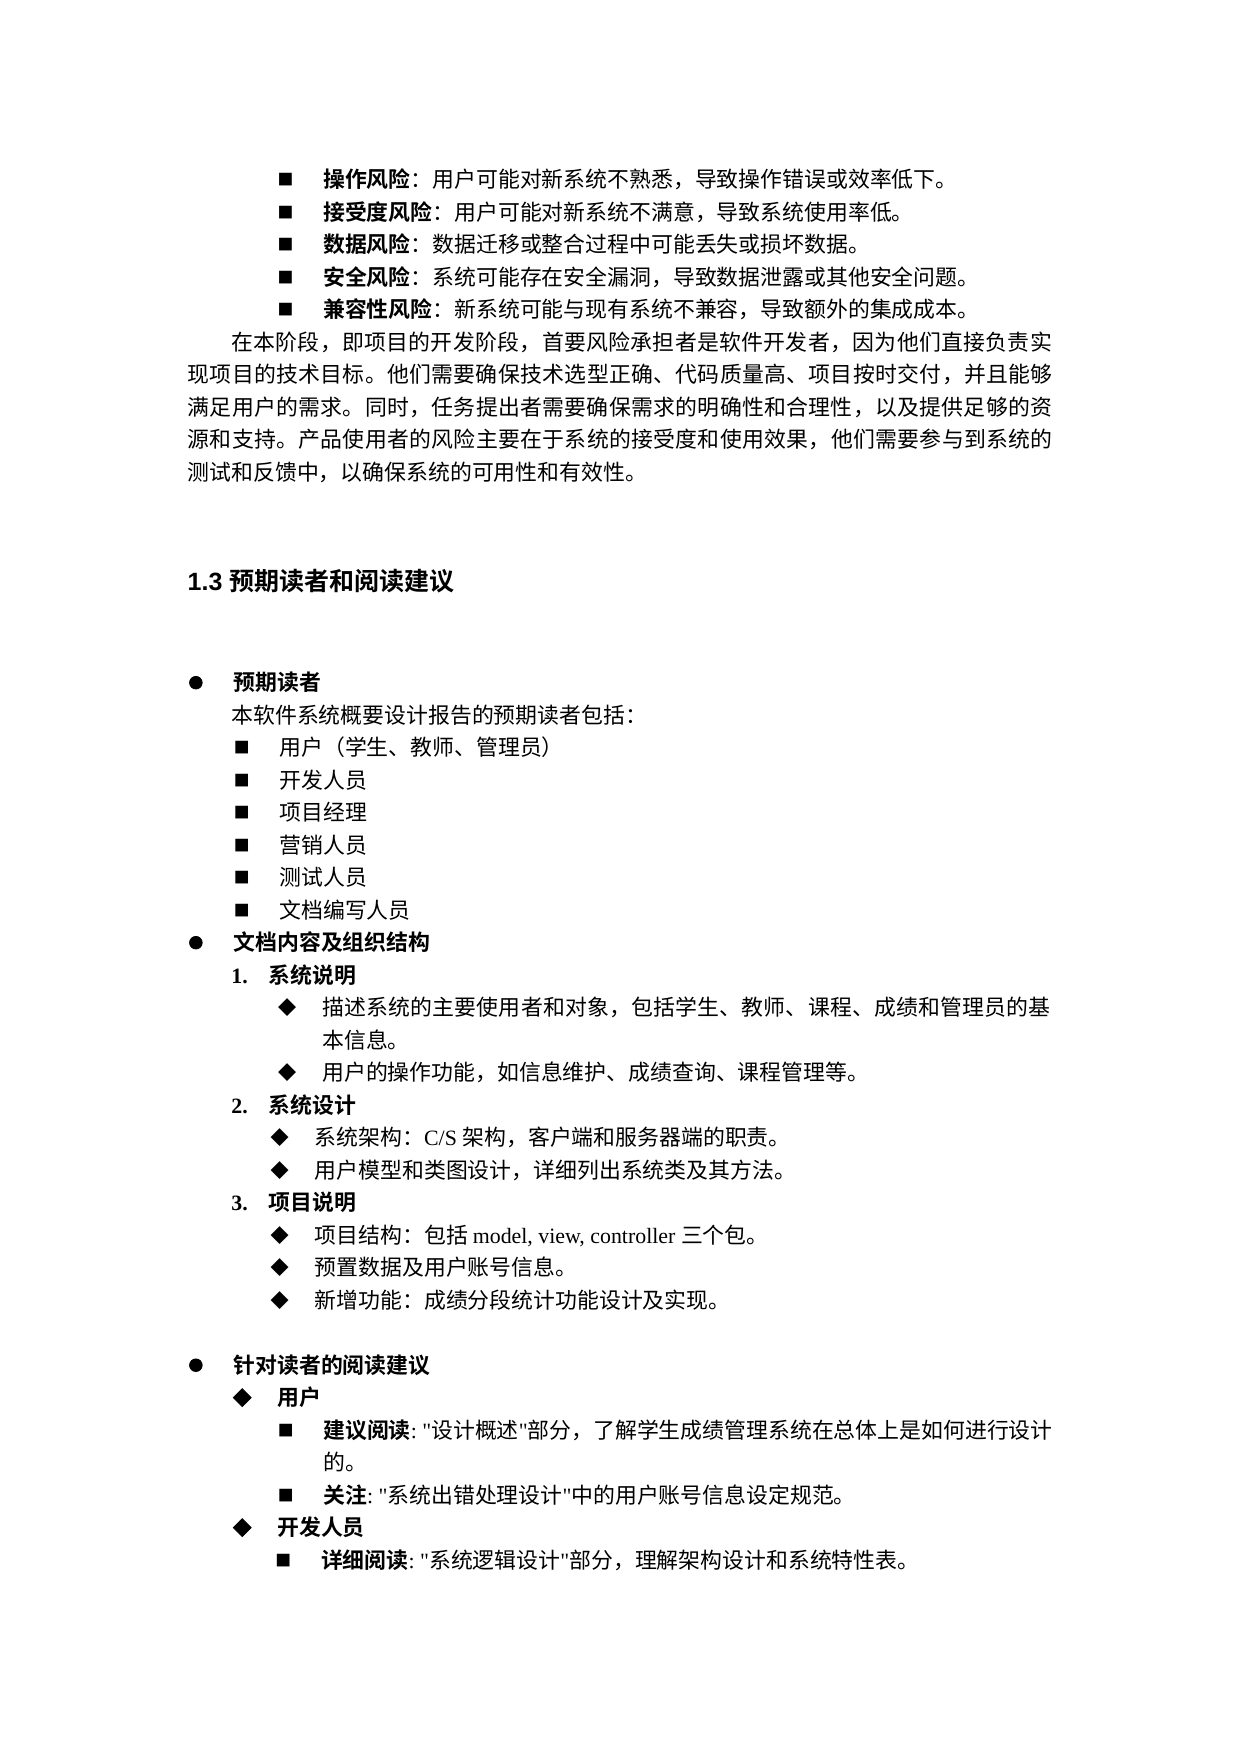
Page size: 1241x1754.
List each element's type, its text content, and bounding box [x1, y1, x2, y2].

list 用户 [231, 1380, 1053, 1412]
text 在本阶段，即项目的开发阶段，首要风险承担者是软件开发者，因为他们直接负责实现项目的技术目标。他们需要确保技术选型正确、代码质量高、项目按时交付，并且能够满足用户的需求。同时，任务提出者需要确保需求的明确性和合理性，以及提供足够的资源和支持。产品使用者的风险主要在于系统的接受度和使用效果，他们需要参与到系统的测试和反馈中，以确保系统的可用性和有效性。 [187, 324, 1053, 487]
list 操作风险：用户可能对新系统不熟悉，导致操作错误或效率低下。 [277, 162, 1053, 194]
list 系统设计 [231, 1087, 1053, 1120]
list 文档编写人员 [233, 892, 1053, 925]
list 用户的操作功能，如信息维护、成绩查询、课程管理等。 [276, 1055, 1053, 1087]
list 接受度风险：用户可能对新系统不满意，导致系统使用率低。 [277, 194, 1053, 227]
list 项目结构：包括 model, view, controller 三个包。 [269, 1217, 1053, 1250]
list 关注: "系统出错处理设计"中的用户账号信息设定规范。 [277, 1477, 1053, 1510]
list 兼容性风险：新系统可能与现有系统不兼容，导致额外的集成成本。 [277, 292, 1053, 324]
list 测试人员 [233, 860, 1053, 892]
list 用户模型和类图设计，详细列出系统类及其方法。 [269, 1152, 1053, 1185]
list 数据风险：数据迁移或整合过程中可能丢失或损坏数据。 [277, 227, 1053, 259]
list 预置数据及用户账号信息。 [269, 1250, 1053, 1282]
list 开发人员 [233, 762, 1053, 795]
list 建议阅读: "设计概述"部分，了解学生成绩管理系统在总体上是如何进行设计的。 [277, 1412, 1053, 1477]
subtitle 预期读者和阅读建议 [187, 547, 1053, 612]
list 开发人员 [231, 1510, 1053, 1542]
list 详细阅读: "系统逻辑设计"部分，理解架构设计和系统特性表。 [275, 1542, 1053, 1575]
list 针对读者的阅读建议 [187, 1347, 1053, 1380]
list 营销人员 [233, 827, 1053, 860]
list 系统架构：C/S 架构，客户端和服务器端的职责。 [269, 1120, 1053, 1152]
list 文档内容及组织结构 [187, 925, 1053, 957]
list 安全风险：系统可能存在安全漏洞，导致数据泄露或其他安全问题。 [277, 259, 1053, 292]
list 描述系统的主要使用者和对象，包括学生、教师、课程、成绩和管理员的基本信息。 [276, 990, 1053, 1055]
list 系统说明 [231, 957, 1053, 990]
list 预期读者 [187, 665, 1053, 697]
list 项目说明 [231, 1185, 1053, 1217]
list 用户（学生、教师、管理员） [233, 730, 1053, 762]
text 本软件系统概要设计报告的预期读者包括： [187, 697, 1053, 730]
list 项目经理 [233, 795, 1053, 827]
list 新增功能：成绩分段统计功能设计及实现。 [269, 1282, 1053, 1315]
